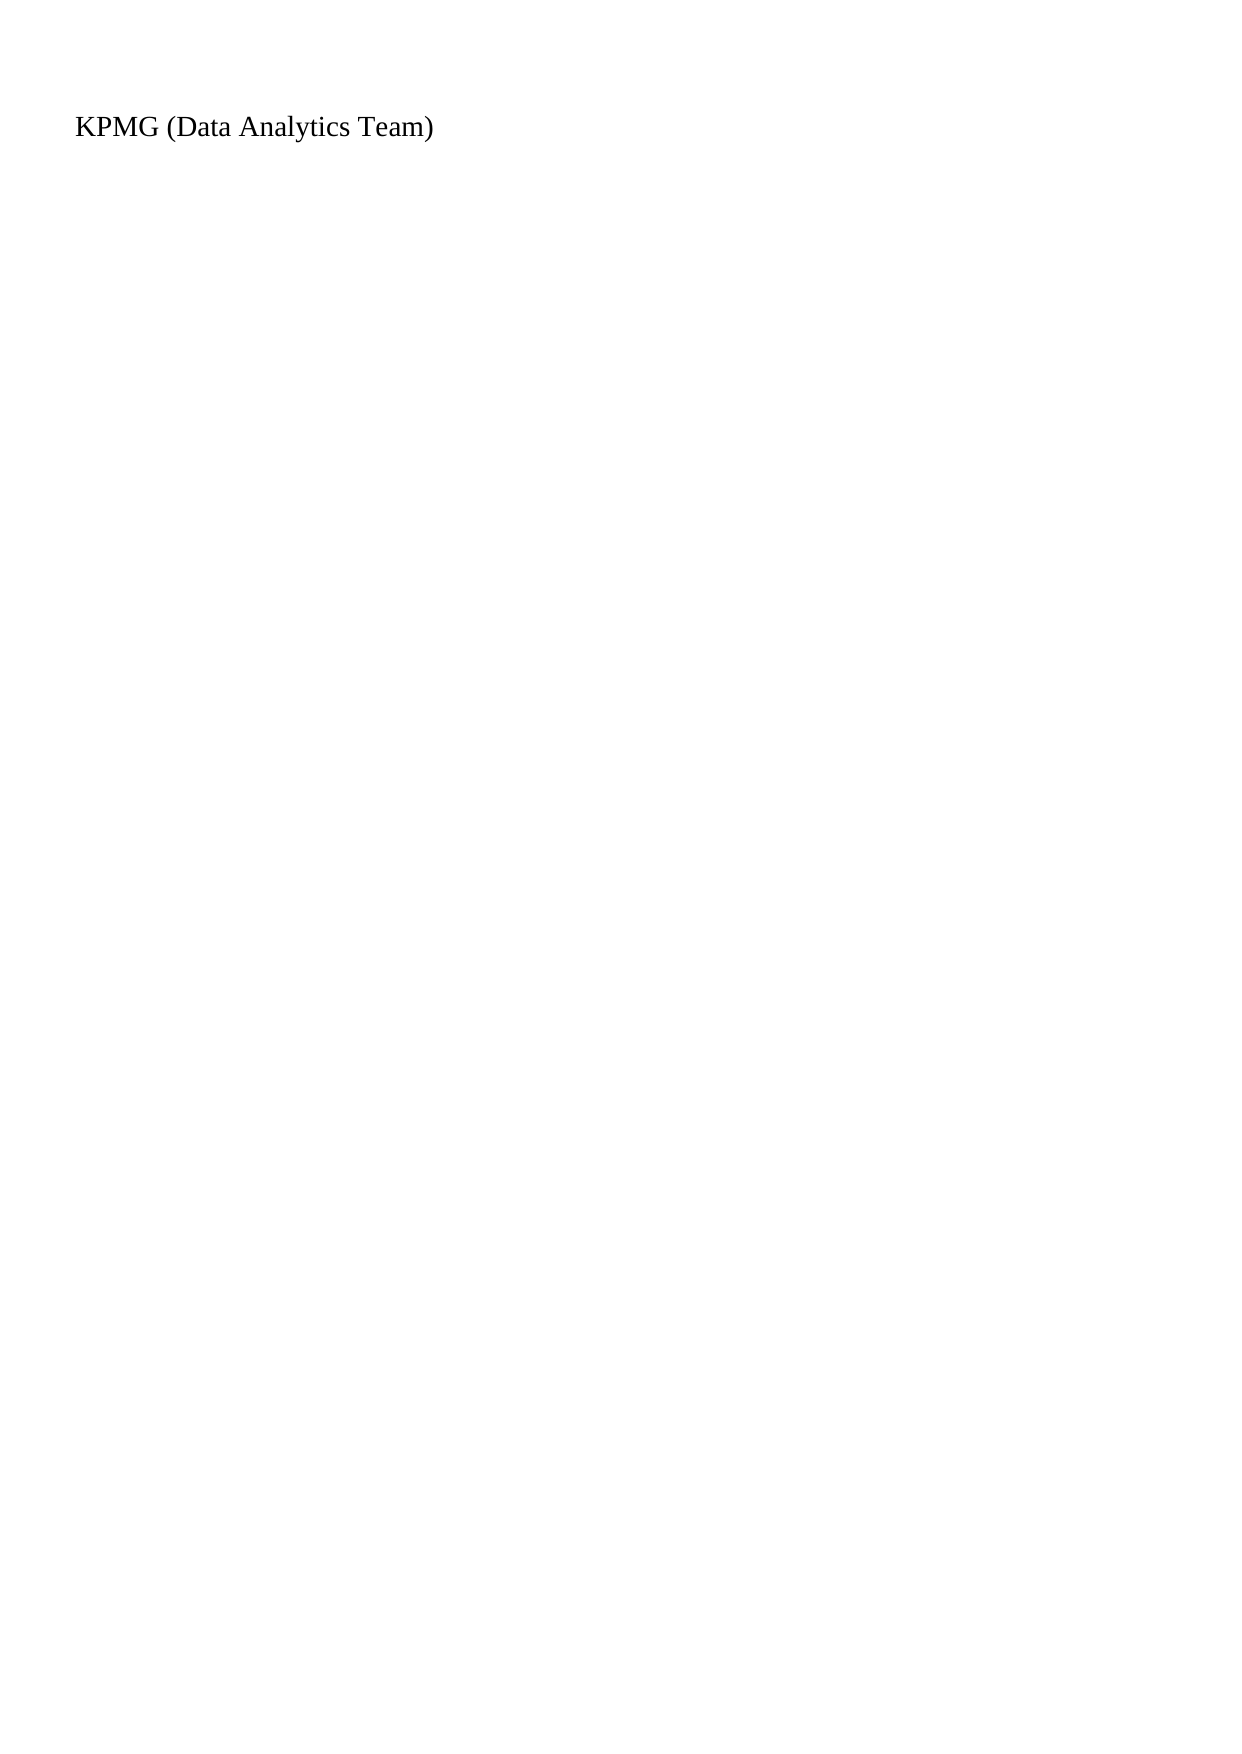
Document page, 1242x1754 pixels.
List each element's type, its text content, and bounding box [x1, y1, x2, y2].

text KPMG (Data Analytics Team) [75, 109, 1179, 143]
